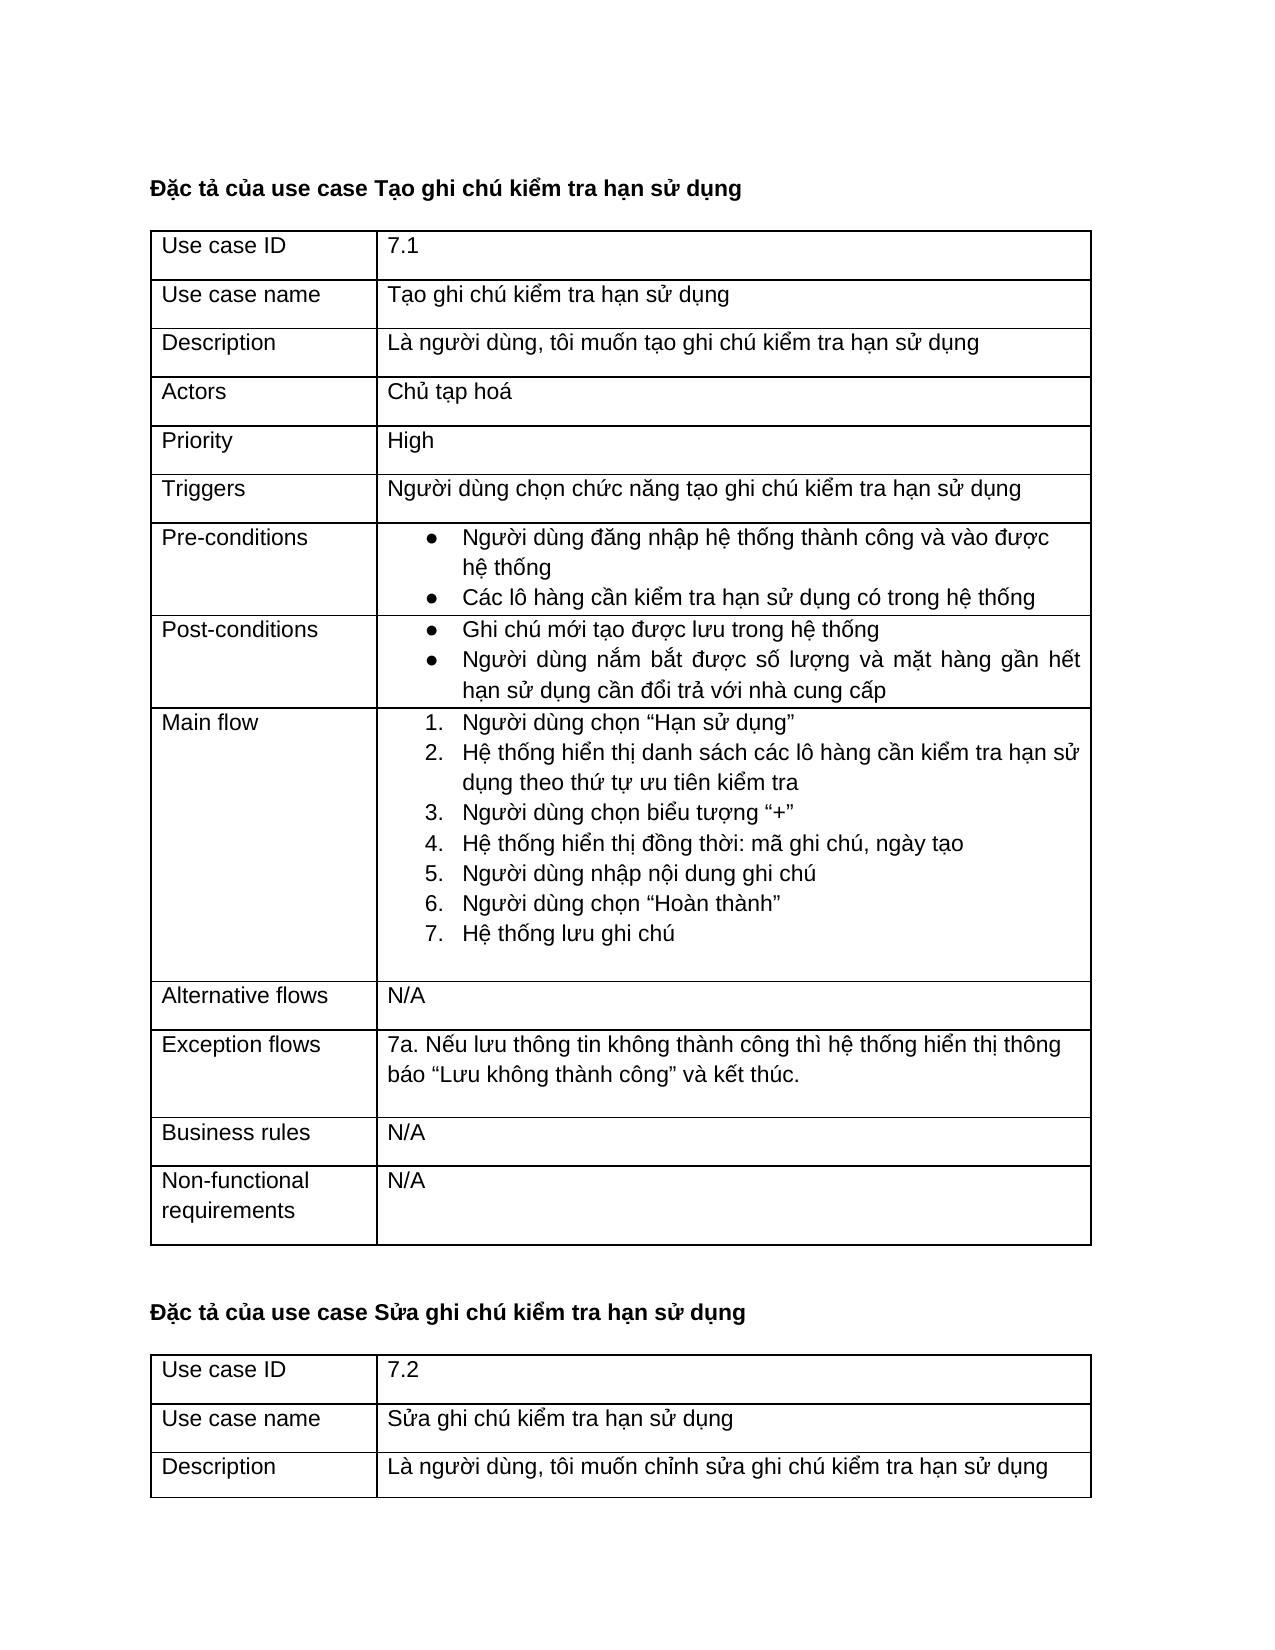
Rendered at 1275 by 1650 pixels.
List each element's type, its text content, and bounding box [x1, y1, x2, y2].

text Đặc tả của use case Sửa ghi chú kiểm tra hạn sử dụng [150, 1299, 1125, 1325]
table_cell Post-conditions [152, 616, 376, 707]
table_cell Non-functional requirements [152, 1167, 376, 1244]
table_cell Triggers [152, 475, 376, 522]
text Đặc tả của use case Tạo ghi chú kiểm tra hạn sử dụng [150, 175, 1125, 201]
table_cell Tạo ghi chú kiểm tra hạn sử dụng [378, 281, 1090, 327]
table_cell Chủ tạp hoá [378, 378, 1090, 425]
table_cell N/A [378, 1118, 1090, 1165]
table_cell Là người dùng, tôi muốn chỉnh sửa ghi chú kiểm tra hạn sử dụng [378, 1453, 1090, 1497]
table_cell 7a. Nếu lưu thông tin không thành công thì hệ thống hiển thị thông báo “Lưu không thành công” và kết thúc. [378, 1031, 1090, 1117]
table_header 7.2 [378, 1356, 1090, 1403]
table_cell Business rules [152, 1118, 376, 1165]
table_header Use case ID [152, 1356, 376, 1403]
table_header 7.1 [378, 232, 1090, 279]
table_cell Use case name [152, 1405, 376, 1451]
table_cell N/A [378, 982, 1090, 1029]
table_cell N/A [378, 1167, 1090, 1244]
table_cell Người dùng đăng nhập hệ thống thành công và vào được hệ thống Các lô hàng cần kiểm tra hạn sử dụng có trong hệ thống [378, 524, 1090, 614]
table_cell Exception flows [152, 1031, 376, 1117]
table_cell Description [152, 1453, 376, 1497]
table_cell Description [152, 329, 376, 376]
table_cell Alternative flows [152, 982, 376, 1029]
table_cell Pre-conditions [152, 524, 376, 614]
table_header Use case ID [152, 232, 376, 279]
table_cell Priority [152, 427, 376, 473]
table_cell High [378, 427, 1090, 473]
table_cell Use case name [152, 281, 376, 327]
table_cell Người dùng chọn chức năng tạo ghi chú kiểm tra hạn sử dụng [378, 475, 1090, 522]
table_cell Main flow [152, 709, 376, 981]
table_cell Người dùng chọn “Hạn sử dụng” Hệ thống hiển thị danh sách các lô hàng cần kiểm tra hạn sử dụng theo thứ tự ưu tiên kiểm tra Người dùng chọn biểu tượng “+” Hệ thống hiển thị đồng thời: mã ghi chú, ngày tạo Người dùng nhập nội dung ghi chú Người dùng chọn “Hoàn thành” Hệ thống lưu ghi chú [378, 709, 1090, 981]
table_cell Ghi chú mới tạo được lưu trong hệ thống Người dùng nắm bắt được số lượng và mặt hàng gần hết hạn sử dụng cần đổi trả với nhà cung cấp [378, 616, 1090, 707]
table_cell Là người dùng, tôi muốn tạo ghi chú kiểm tra hạn sử dụng [378, 329, 1090, 376]
table_cell Actors [152, 378, 376, 425]
table_cell Sửa ghi chú kiểm tra hạn sử dụng [378, 1405, 1090, 1451]
